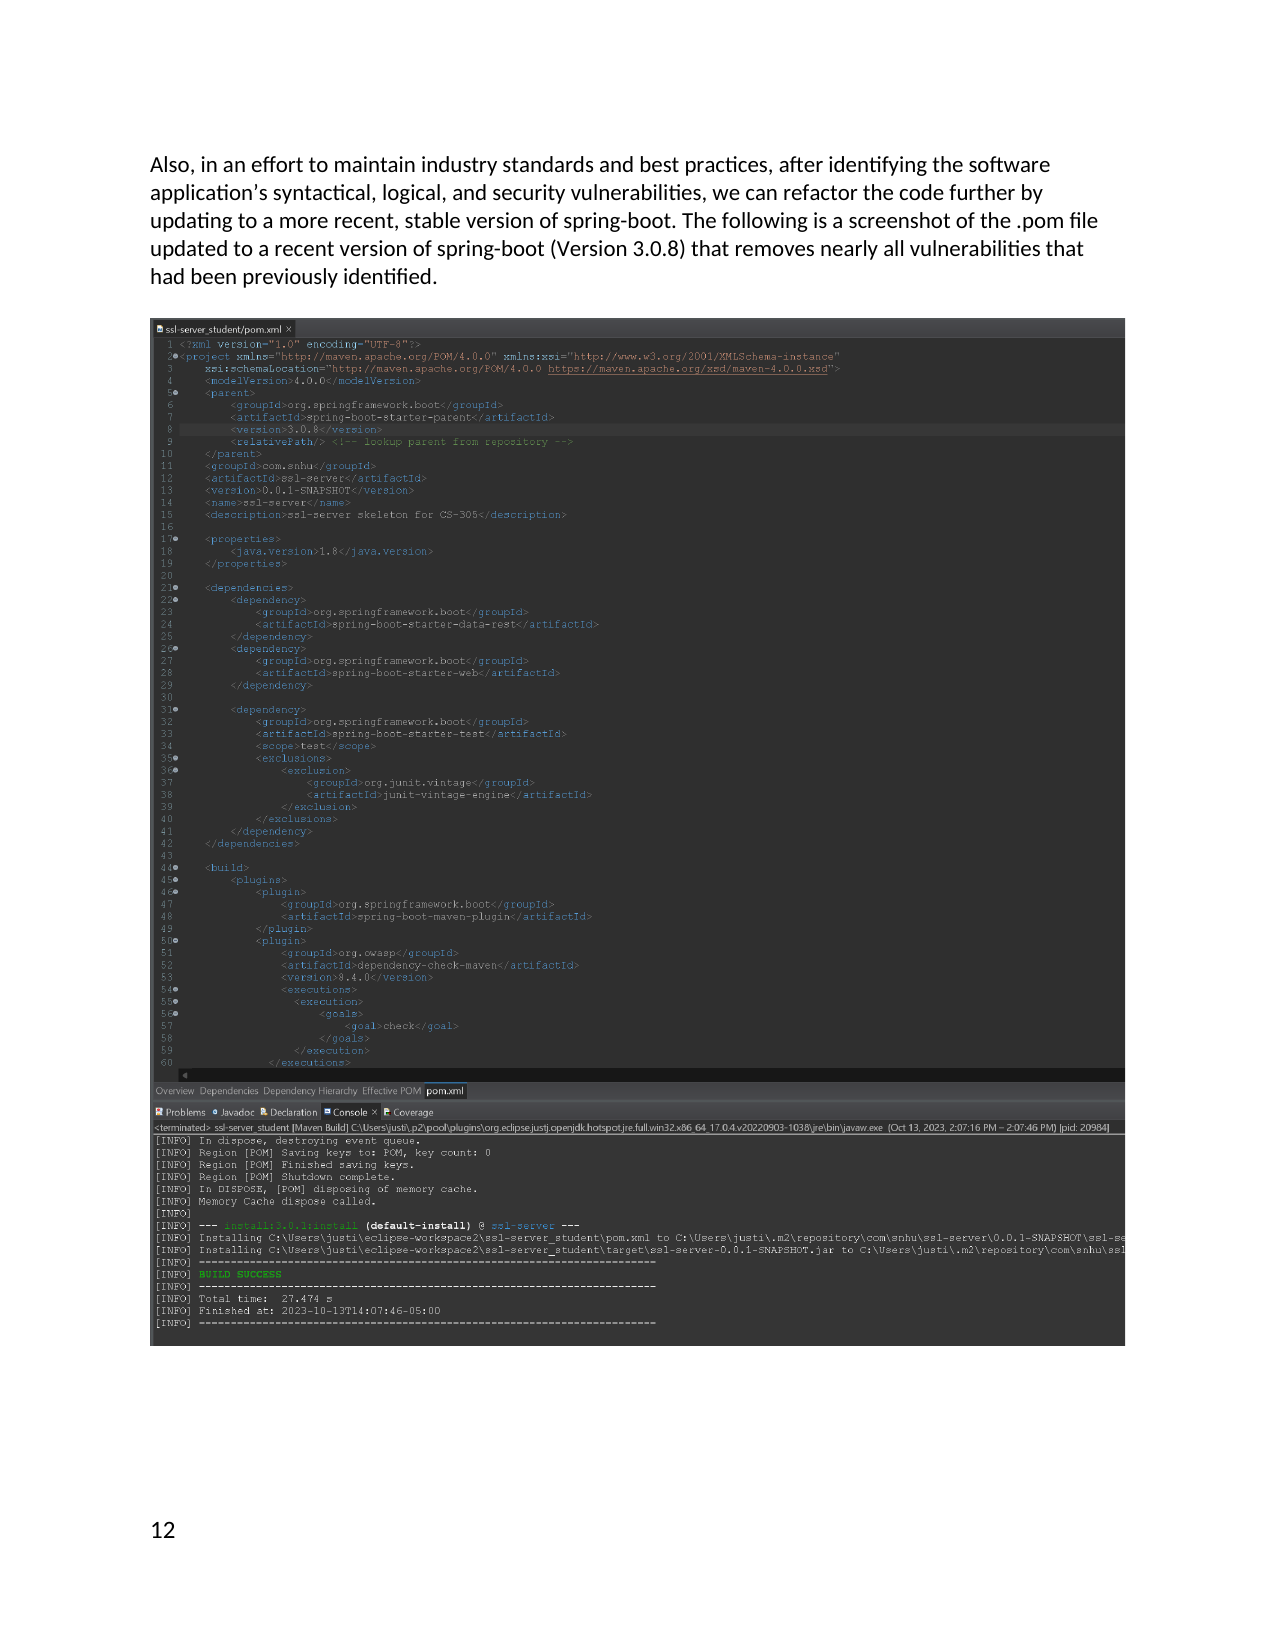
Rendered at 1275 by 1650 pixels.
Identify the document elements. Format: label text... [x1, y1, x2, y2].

text Also, in an effort to maintain industry standards and best practices, after identifying the software application’s syntactical, logical, and security vulnerabilities, we can refactor the code further by updating to a more recent, stable version of spring-boot. The following is a screenshot of the .pom file updated to a recent version of spring-boot (Version 3.0.8) that removes nearly all vulnerabilities that had been previously identified. [150, 150, 1125, 290]
picture [150, 318, 1125, 1346]
